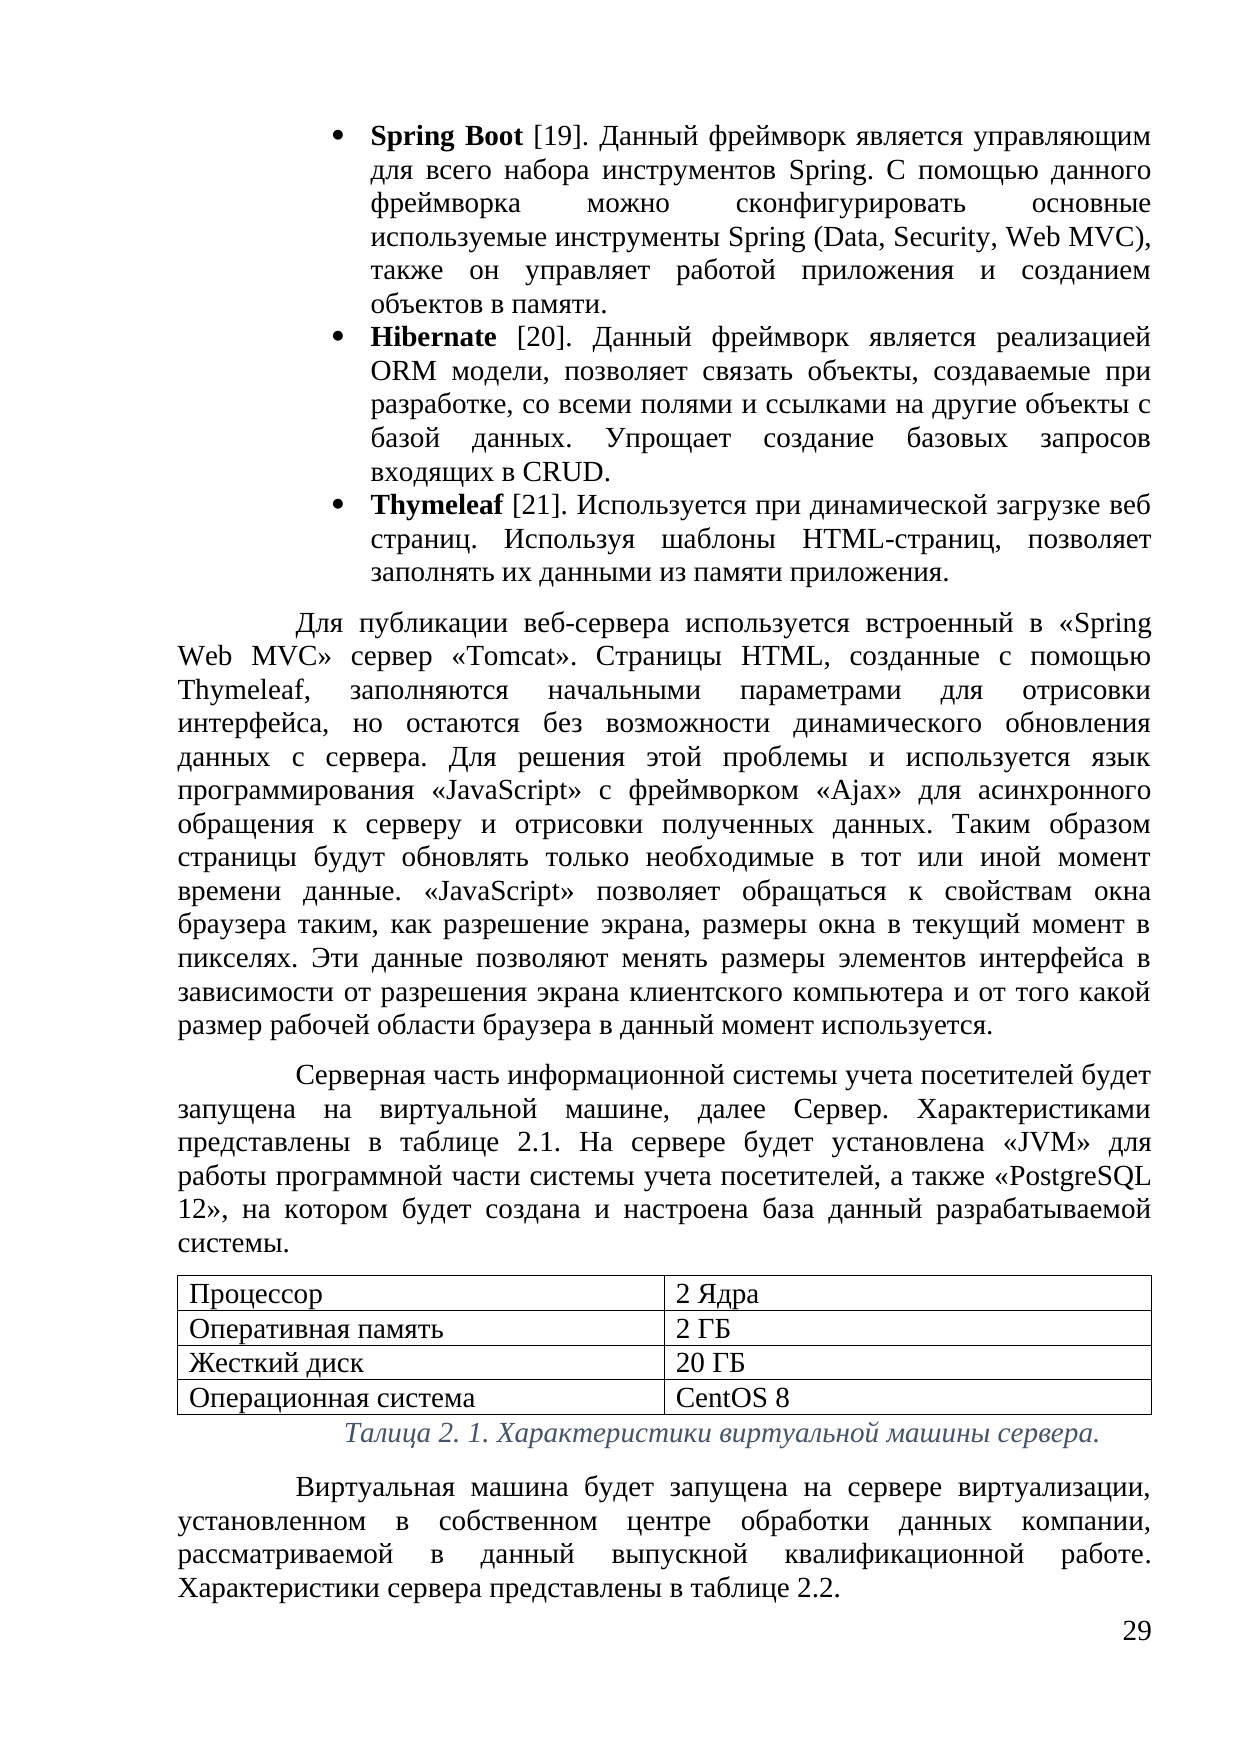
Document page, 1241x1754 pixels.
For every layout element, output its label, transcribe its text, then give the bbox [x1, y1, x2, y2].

list Spring Boot [19]. Данный фреймворк является управляющим для всего набора инструментов Spring. С помощью данного фреймворка можно сконфигурировать основные используемые инструменты Spring (Data, Security, Web MVC), также он управляет работой приложения и созданием объектов в памяти. [333, 118, 1152, 319]
table_cell 20 ГБ [665, 1346, 1151, 1379]
list Hibernate [20]. Данный фреймворк является реализацией ORM модели, позволяет связать объекты, создаваемые при разработке, со всеми полями и ссылками на другие объекты с базой данных. Упрощает создание базовых запросов входящих в CRUD. [333, 319, 1152, 487]
text Для публикации веб-сервера используется встроенный в «Spring Web MVC» сервер «Tomcat». Страницы HTML, созданные с помощью Thymeleaf, заполняются начальными параметрами для отрисовки интерфейса, но остаются без возможности динамического обновления данных с сервера. Для решения этой проблемы и используется язык программирования «JavaScript» с фреймворком «Ajax» для асинхронного обращения к серверу и отрисовки полученных данных. Таким образом страницы будут обновлять только необходимые в тот или иной момент времени данные. «JavaScript» позволяет обращаться к свойствам окна браузера таким, как разрешение экрана, размеры окна в текущий момент в пикселях. Эти данные позволяют менять размеры элементов интерфейса в зависимости от разрешения экрана клиентского компьютера и от того какой размер рабочей области браузера в данный момент используется. [177, 605, 1152, 1041]
text Виртуальная машина будет запущена на сервере виртуализации, установленном в собственном центре обработки данных компании, рассматриваемой в данный выпускной квалификационной работе. Характеристики сервера представлены в таблице 2.2. [177, 1469, 1152, 1603]
table_cell 2 ГБ [665, 1311, 1151, 1344]
list Thymeleaf [21]. Используется при динамической загрузке веб страниц. Используя шаблоны HTML-страниц, позволяет заполнять их данными из памяти приложения. [333, 487, 1152, 588]
table_cell CentOS 8 [665, 1380, 1151, 1414]
table_cell Операционная система [178, 1380, 664, 1414]
text Серверная часть информационной системы учета посетителей будет запущена на виртуальной машине, далее Сервер. Характеристиками представлены в таблице 2.1. На сервере будет установлена «JVM» для работы программной части системы учета посетителей, а также «PostgreSQL 12», на котором будет создана и настроена база данный разрабатываемой системы. [177, 1057, 1152, 1259]
text Талица 2. 1. Характеристики виртуальной машины сервера. [177, 1415, 1152, 1448]
table_header Процессор [178, 1276, 664, 1310]
table_header 2 Ядра [665, 1276, 1151, 1310]
table_cell Оперативная память [178, 1311, 664, 1344]
table_cell Жесткий диск [178, 1346, 664, 1379]
